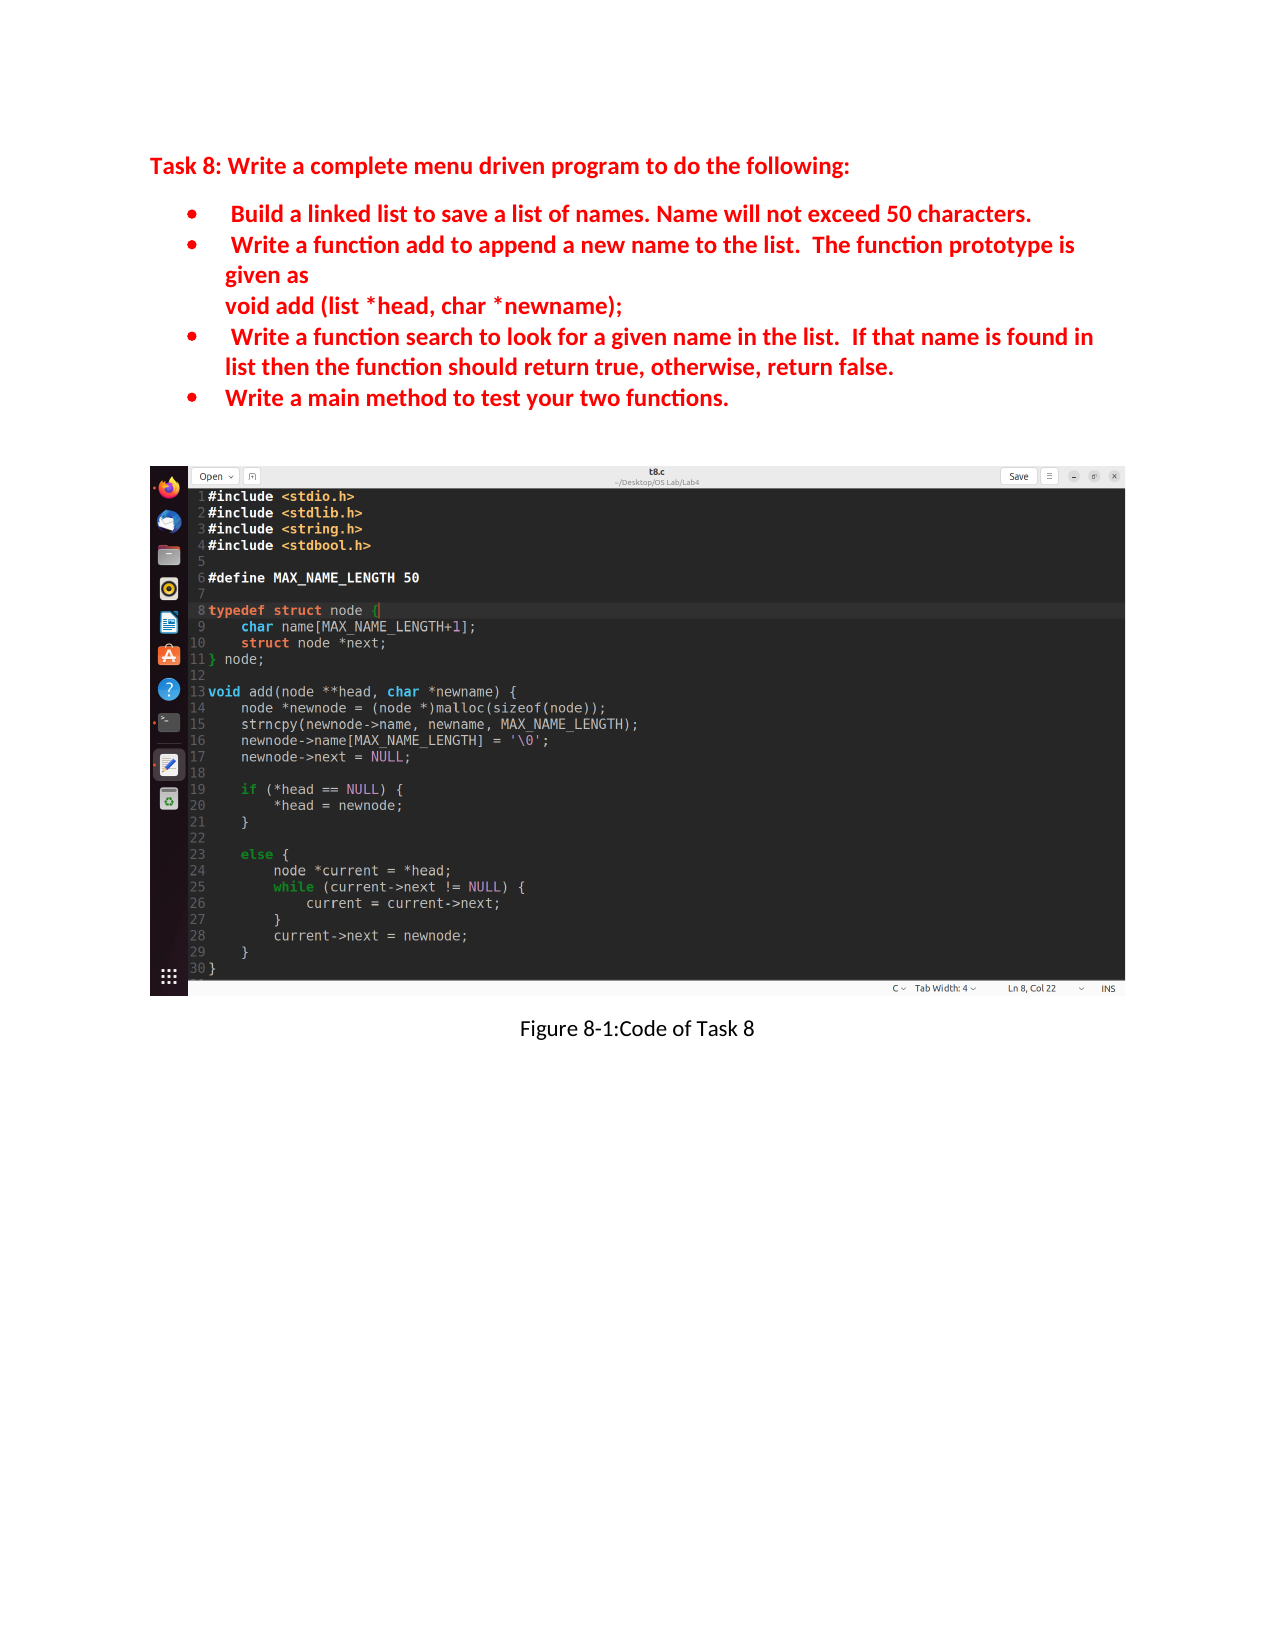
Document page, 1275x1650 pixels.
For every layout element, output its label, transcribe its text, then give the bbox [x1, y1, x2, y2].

picture [150, 466, 1125, 996]
list Write a function search to look for a given name in the list. If that name is found in list then the function should return true, otherwise, return false. [187, 321, 1125, 382]
list Write a function add to append a new name to the list. The function prototype is given as void add (list *head, char *newname); [187, 229, 1125, 321]
list Write a main method to test your two functions. [187, 382, 1125, 412]
list Build a linked list to save a list of names. Name will not exceed 50 characters. [187, 199, 1125, 229]
text Figure 8-1:Code of Task 8 [150, 1014, 1125, 1042]
text Task 8: Write a complete menu driven program to do the following: [150, 150, 1125, 181]
